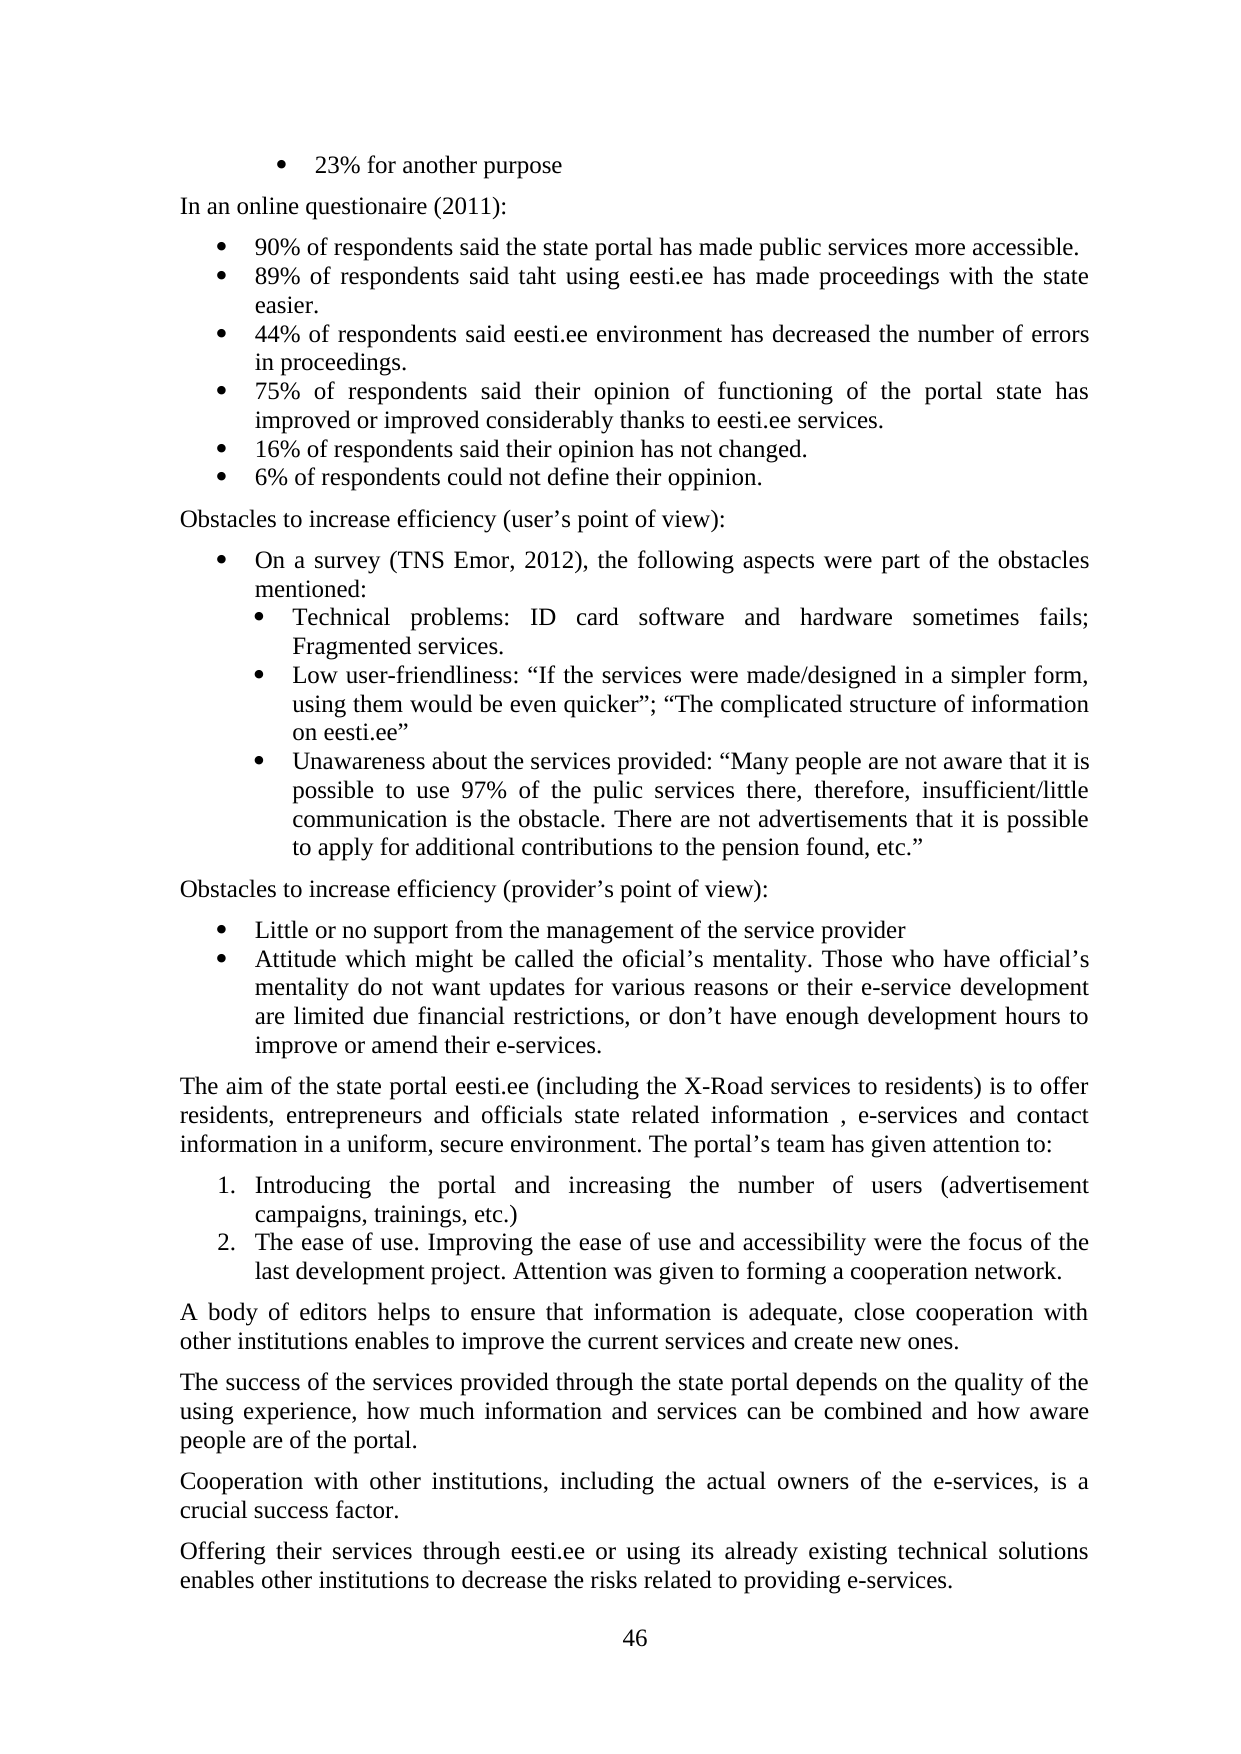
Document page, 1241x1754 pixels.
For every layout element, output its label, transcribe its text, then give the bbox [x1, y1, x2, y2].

text A body of editors helps to ensure that information is adequate, close cooperation with other institutions enables to improve the current services and create new ones. [179, 1297, 1090, 1355]
list Technical problems: ID card software and hardware sometimes fails; Fragmented services. [254, 602, 1090, 660]
text Offering their services through eesti.ee or using its already existing technical solutions enables other institutions to decrease the risks related to providing e-services. [179, 1536, 1090, 1594]
list 75% of respondents said their opinion of functioning of the portal state has improved or improved considerably thanks to eesti.ee services. [217, 376, 1090, 434]
list 16% of respondents said their opinion has not changed. [217, 434, 1090, 462]
list 6% of respondents could not define their oppinion. [217, 462, 1090, 491]
list Low user-friendliness: “If the services were made/designed in a simpler form, using them would be even quicker”; “The complicated structure of information on eesti.ee” [254, 660, 1090, 746]
list 89% of respondents said taht using eesti.ee has made proceedings with the state easier. [217, 261, 1090, 319]
list 44% of respondents said eesti.ee environment has decreased the number of errors in proceedings. [217, 319, 1090, 376]
list On a survey (TNS Emor, 2012), the following aspects were part of the obstacles mentioned: [217, 545, 1090, 602]
text In an online questionaire (2011): [179, 191, 1090, 220]
text The aim of the state portal eesti.ee (including the X-Road services to residents) is to offer residents, entrepreneurs and officials state related information , e-services and contact information in a uniform, secure environment. The portal’s team has given attention to: [179, 1071, 1090, 1157]
list The ease of use. Improving the ease of use and accessibility were the focus of the last development project. Attention was given to forming a cooperation network. [217, 1227, 1090, 1285]
list Unawareness about the services provided: “Many people are not aware that it is possible to use 97% of the pulic services there, therefore, insufficient/little communication is the obstacle. There are not advertisements that it is possible to apply for additional contributions to the pension found, etc.” [254, 746, 1090, 861]
list Introducing the portal and increasing the number of users (advertisement campaigns, trainings, etc.) [217, 1170, 1090, 1227]
text Obstacles to increase efficiency (user’s point of view): [179, 504, 1090, 532]
text Obstacles to increase efficiency (provider’s point of view): [179, 874, 1090, 902]
list 23% for another purpose [277, 150, 1090, 179]
text The success of the services provided through the state portal depends on the quality of the using experience, how much information and services can be combined and how aware people are of the portal. [179, 1367, 1090, 1454]
list Attitude which might be called the oficial’s mentality. Those who have official’s mentality do not want updates for various reasons or their e-service development are limited due financial restrictions, or don’t have enough development hours to improve or amend their e-services. [217, 944, 1090, 1059]
text Cooperation with other institutions, including the actual owners of the e-services, is a crucial success factor. [179, 1466, 1090, 1524]
list 90% of respondents said the state portal has made public services more accessible. [217, 232, 1090, 261]
list Little or no support from the management of the service provider [217, 915, 1090, 944]
